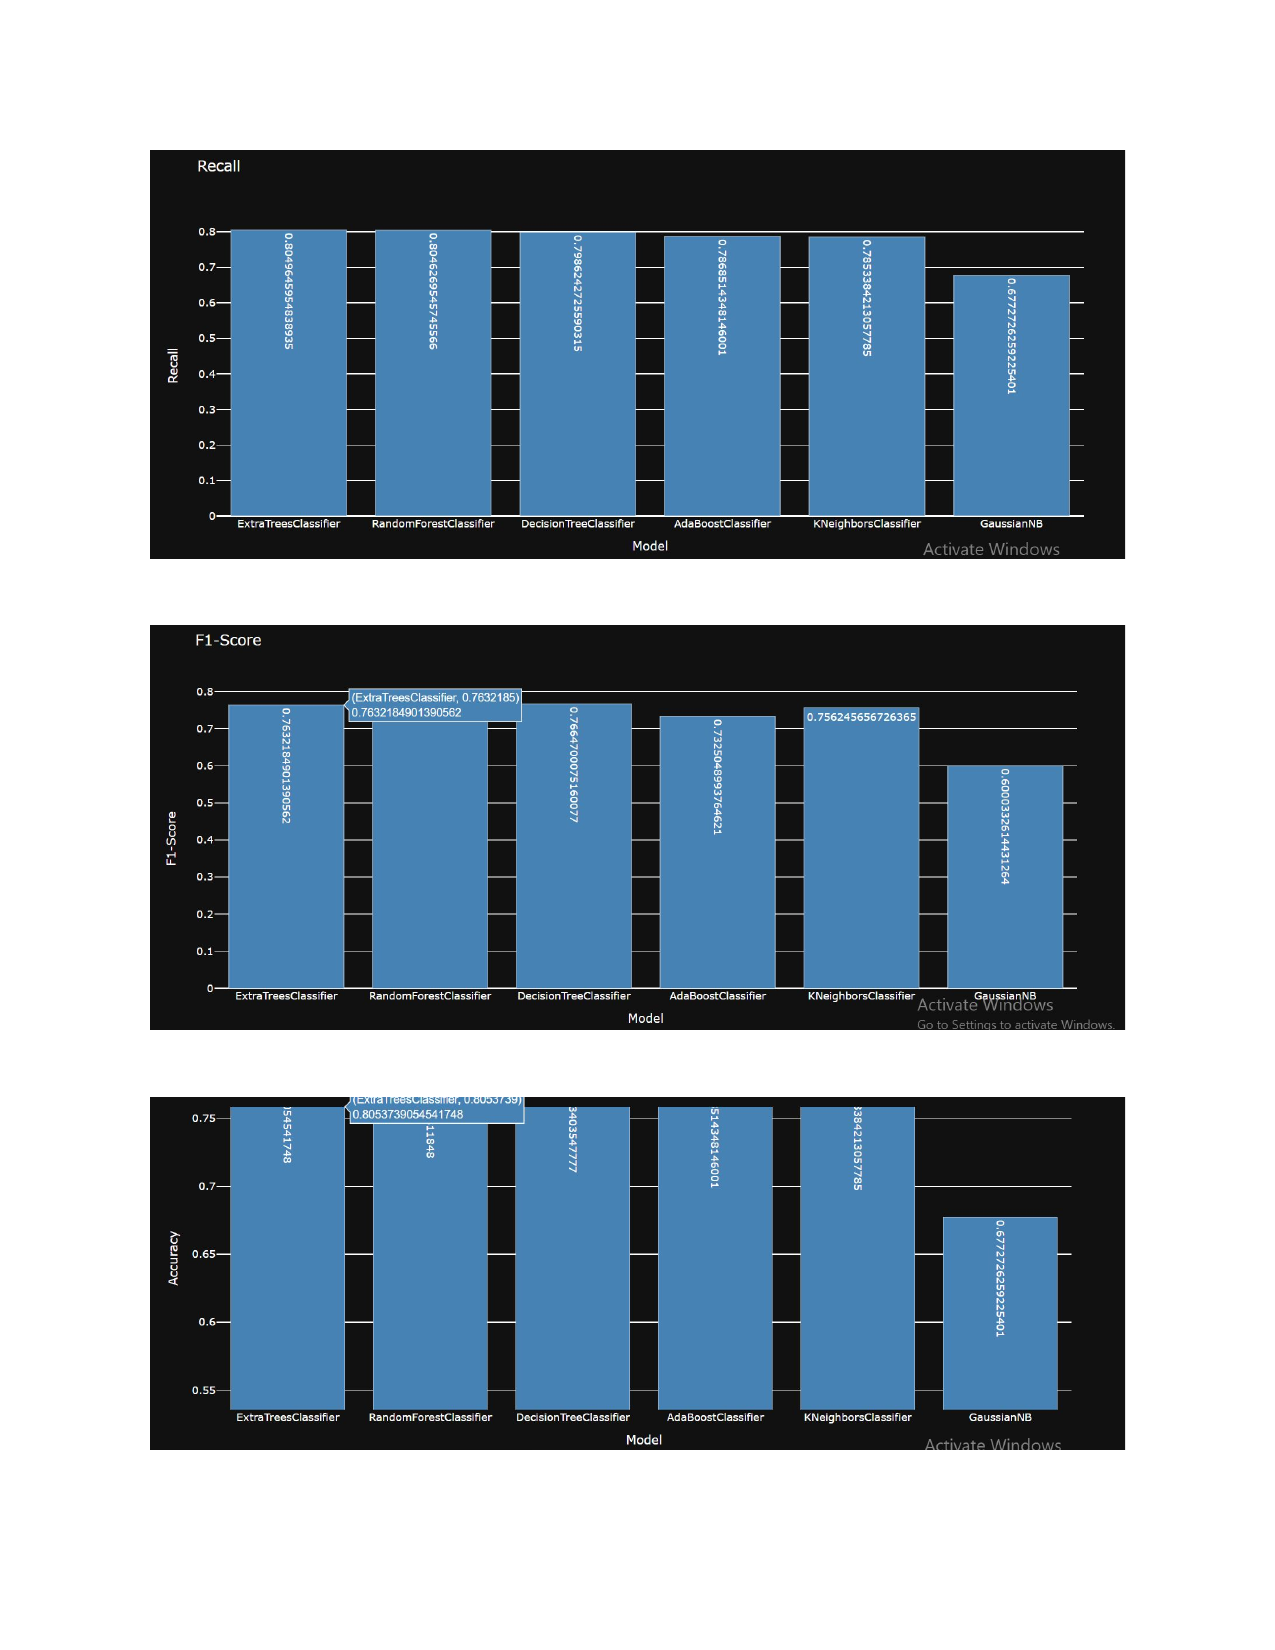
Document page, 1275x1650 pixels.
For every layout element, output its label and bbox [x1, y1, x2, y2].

picture [150, 1097, 1125, 1450]
picture [150, 150, 1125, 559]
picture [150, 625, 1125, 1030]
